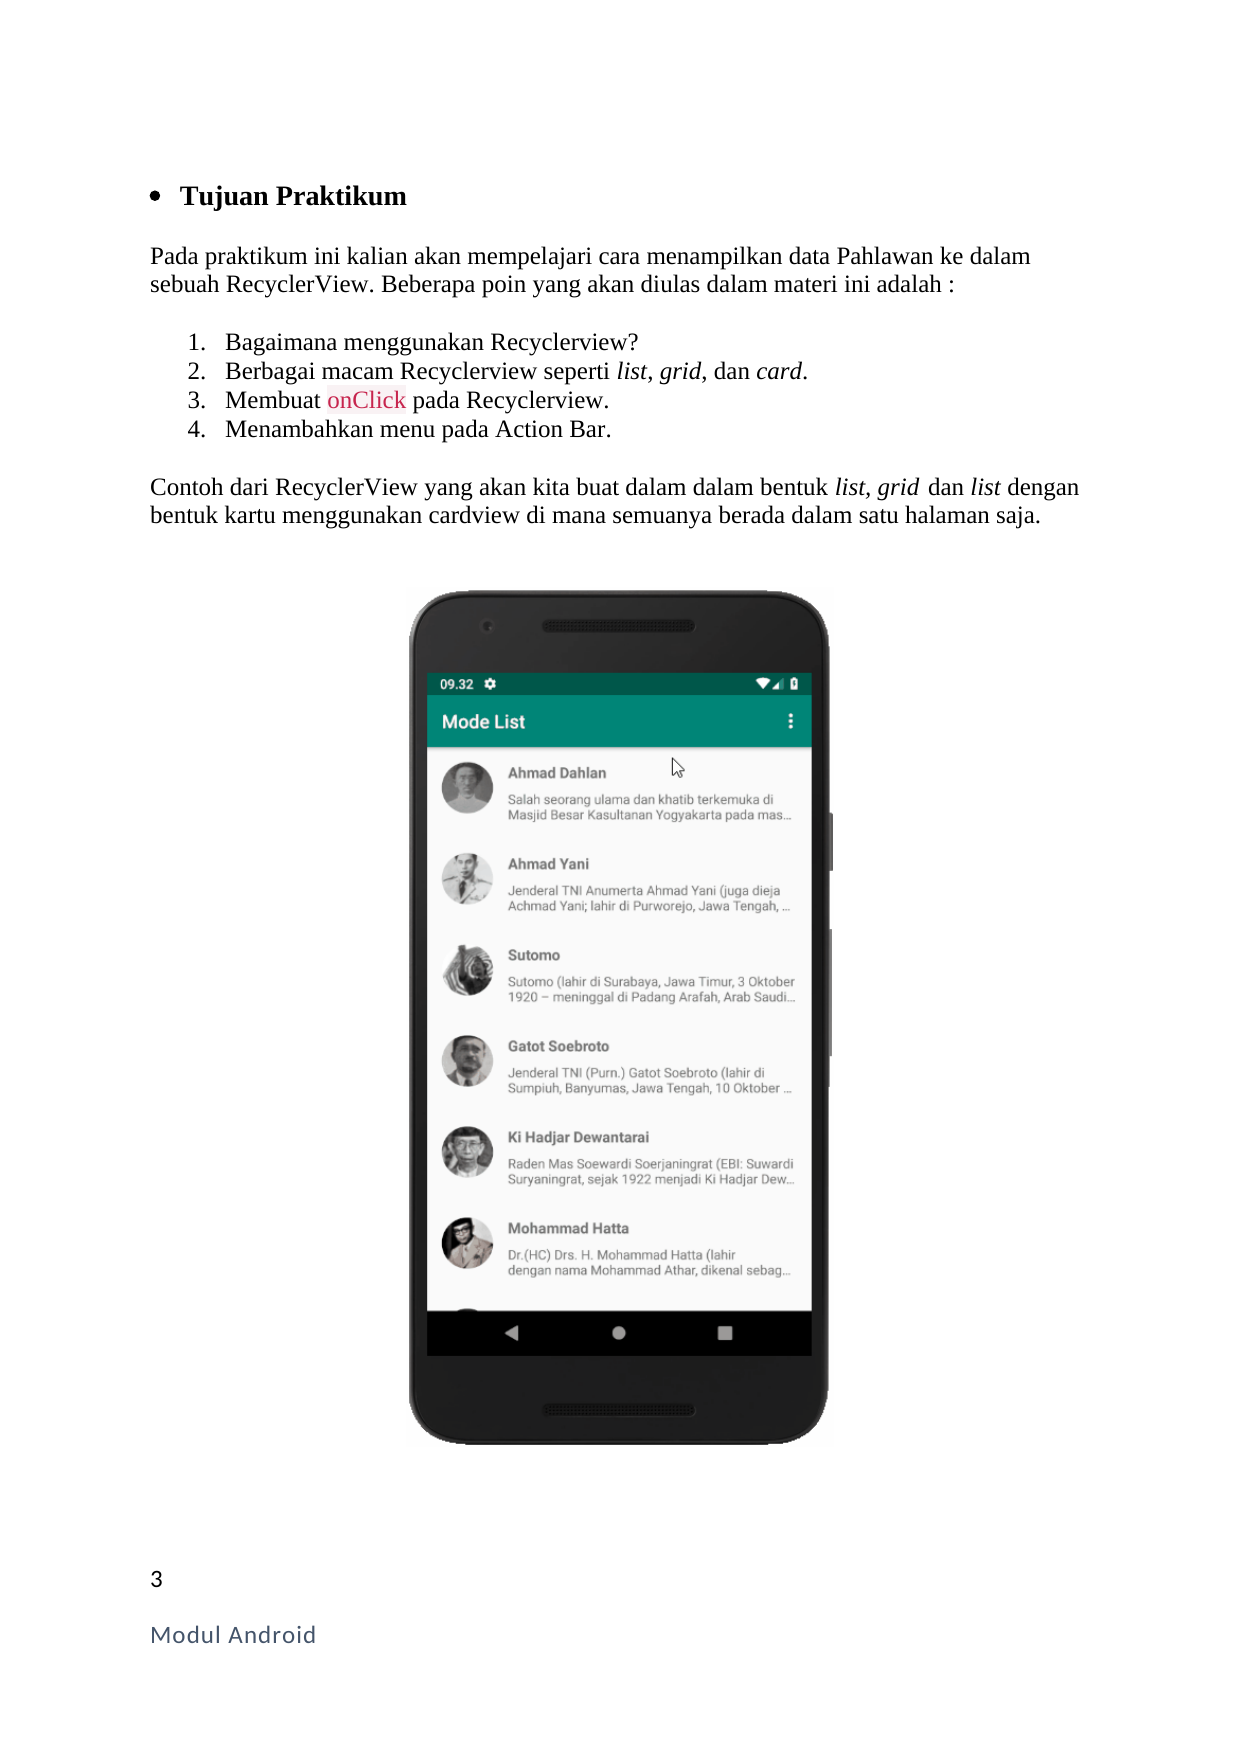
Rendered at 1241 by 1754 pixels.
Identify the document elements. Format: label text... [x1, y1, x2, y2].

list Membuat onClick pada Recyclerview. [406, 385, 1090, 414]
picture [406, 587, 835, 1447]
list Bagaimana menggunakan Recyclerview? [187, 327, 1090, 356]
list Menambahkan menu pada Action Bar. [187, 414, 1090, 442]
text Pada praktikum ini kalian akan mempelajari cara menampilkan data Pahlawan ke dalam sebuah RecyclerView. Beberapa poin yang akan diulas dalam materi ini adalah : [150, 241, 1090, 298]
text Contoh dari RecyclerView yang akan kita buat dalam dalam bentuk list, grid dan list dengan bentuk kartu menggunakan cardview di mana semuanya berada dalam satu halaman saja. [150, 472, 1090, 529]
list Tujuan Praktikum [150, 179, 1090, 212]
list Membuat onClick pada Recyclerview. [187, 385, 327, 414]
list Berbagai macam Recyclerview seperti list, grid, dan card. [187, 356, 1090, 385]
